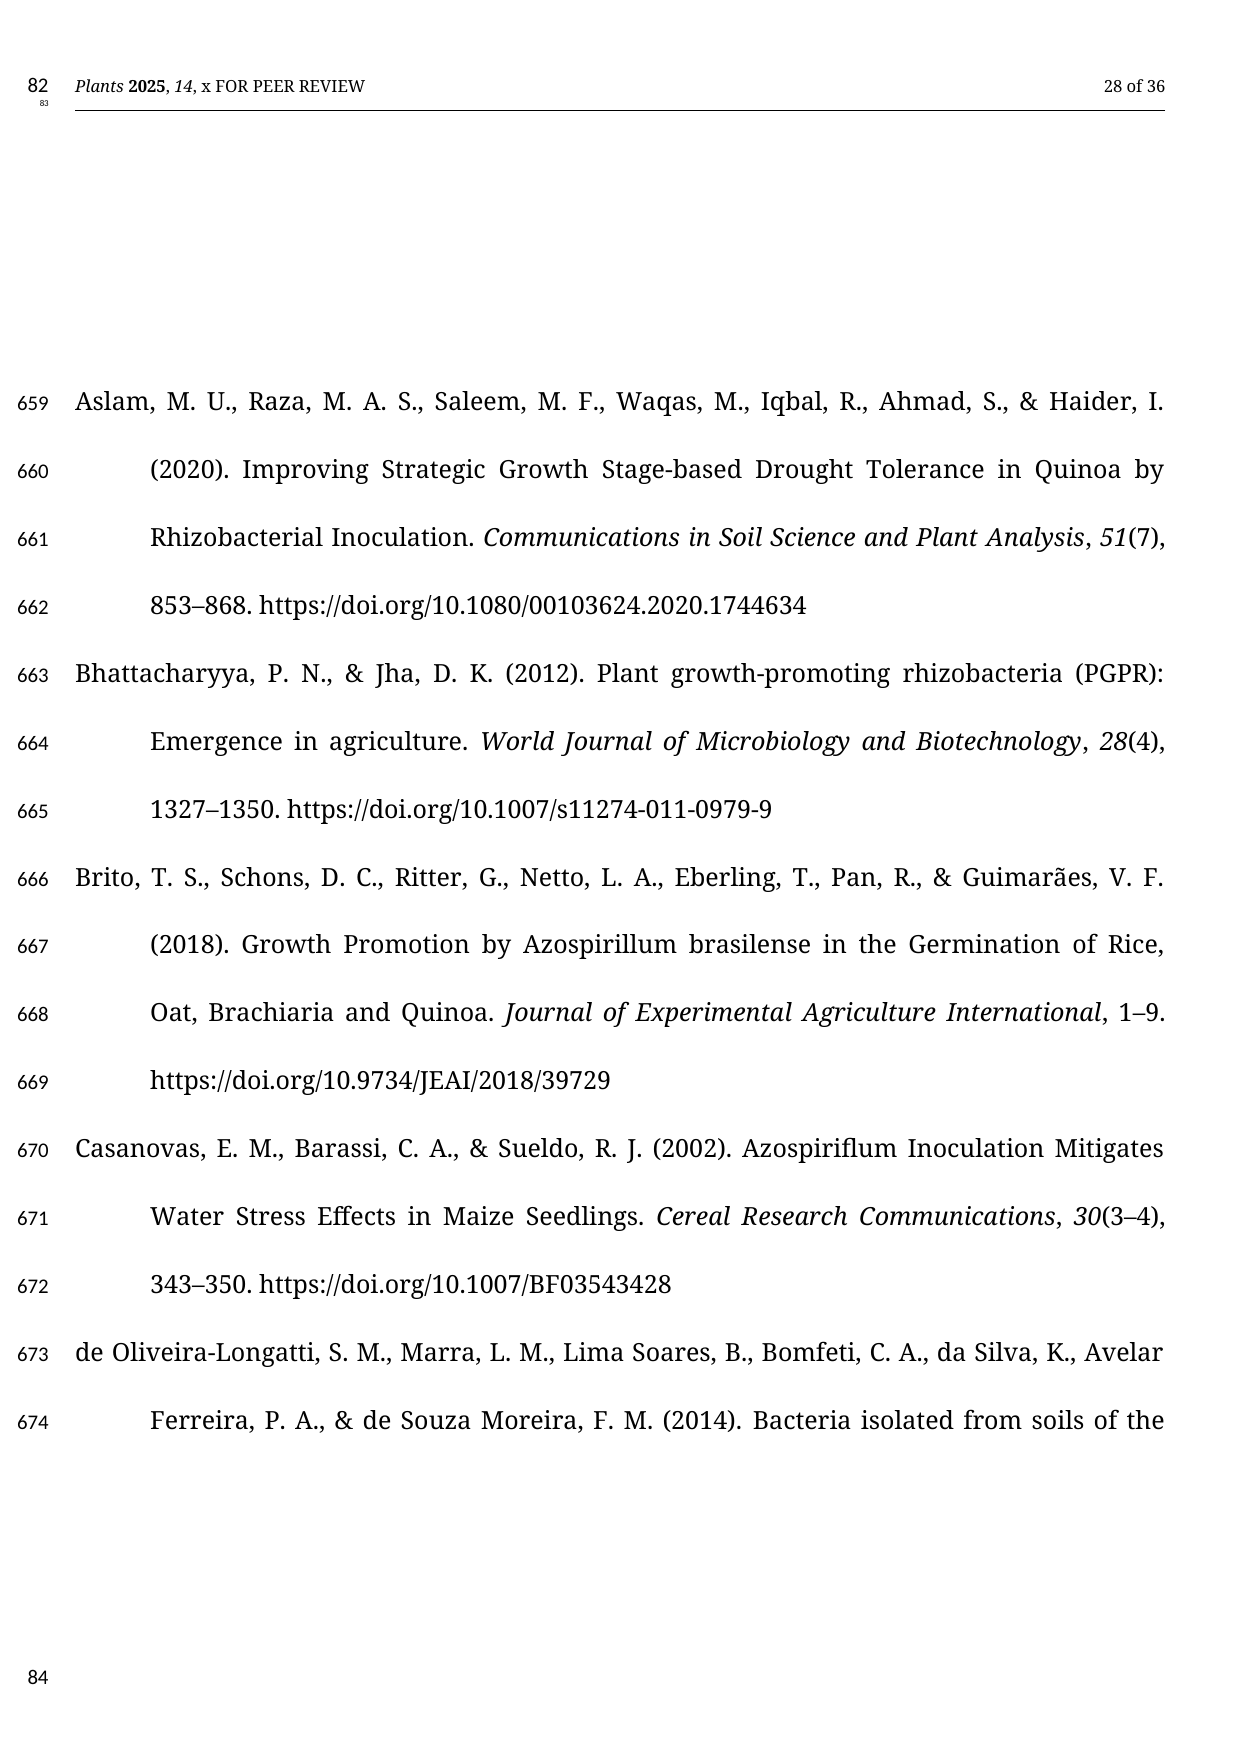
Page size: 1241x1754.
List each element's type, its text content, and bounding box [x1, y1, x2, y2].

text Aslam, M. U., Raza, M. A. S., Saleem, M. F., Waqas, M., Iqbal, R., Ahmad, S., & Haider, I. (2020). Improving Strategic Growth Stage-based Drought Tolerance in Quinoa by Rhizobacterial Inoculation. Communications in Soil Science and Plant Analysis, 51(7), 853–868. https://doi.org/10.1080/00103624.2020.1744634 [75, 367, 1165, 639]
text Bhattacharyya, P. N., & Jha, D. K. (2012). Plant growth-promoting rhizobacteria (PGPR): Emergence in agriculture. World Journal of Microbiology and Biotechnology, 28(4), 1327–1350. https://doi.org/10.1007/s11274-011-0979-9 [75, 639, 1165, 842]
text Casanovas, E. M., Barassi, C. A., & Sueldo, R. J. (2002). Azospiriflum Inoculation Mitigates Water Stress Effects in Maize Seedlings. Cereal Research Communications, 30(3–4), 343–350. https://doi.org/10.1007/BF03543428 [75, 1114, 1165, 1318]
text Brito, T. S., Schons, D. C., Ritter, G., Netto, L. A., Eberling, T., Pan, R., & Guimarães, V. F. (2018). Growth Promotion by Azospirillum brasilense in the Germination of Rice, Oat, Brachiaria and Quinoa. Journal of Experimental Agriculture International, 1–9. https://doi.org/10.9734/JEAI/2018/39729 [75, 842, 1165, 1114]
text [75, 1318, 1165, 1454]
